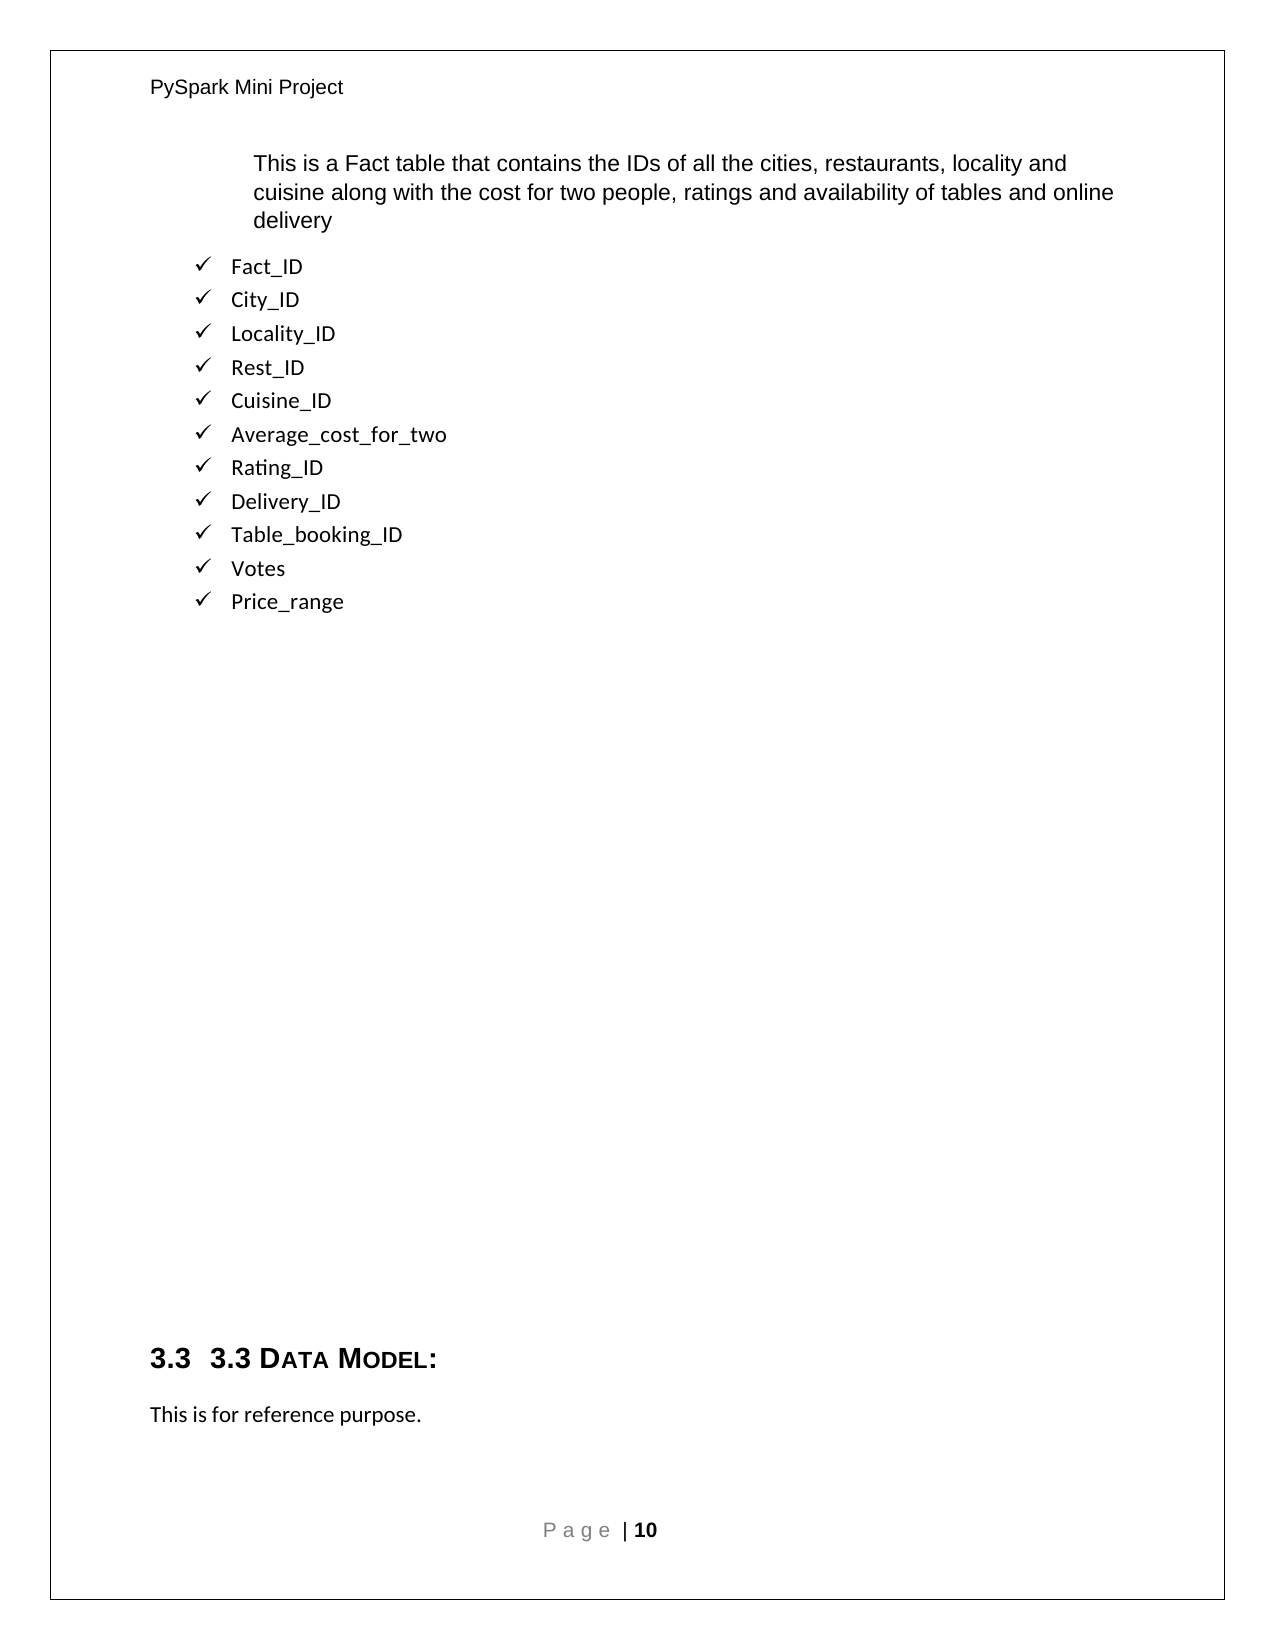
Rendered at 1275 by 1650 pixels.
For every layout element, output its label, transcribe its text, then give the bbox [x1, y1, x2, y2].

list Fact_ID [194, 252, 1125, 280]
list Average_cost_for_two [194, 420, 1125, 448]
list Rating_ID [194, 453, 1125, 481]
list City_ID [194, 286, 1125, 313]
list Cuisine_ID [194, 386, 1125, 414]
list Rest_ID [194, 353, 1125, 381]
list Votes [194, 554, 1125, 582]
subtitle 3.3 Data Model: [150, 1341, 1125, 1374]
list Delivery_ID [194, 487, 1125, 515]
list Locality_ID [194, 319, 1125, 347]
text This is for reference purpose. [150, 1400, 1125, 1428]
list Price_range [194, 587, 1125, 615]
list Table_booking_ID [194, 520, 1125, 548]
text This is a Fact table that contains the IDs of all the cities, restaurants, locality and cuisine along with the cost for two people, ratings and availability of tables and online delivery [253, 150, 1125, 233]
